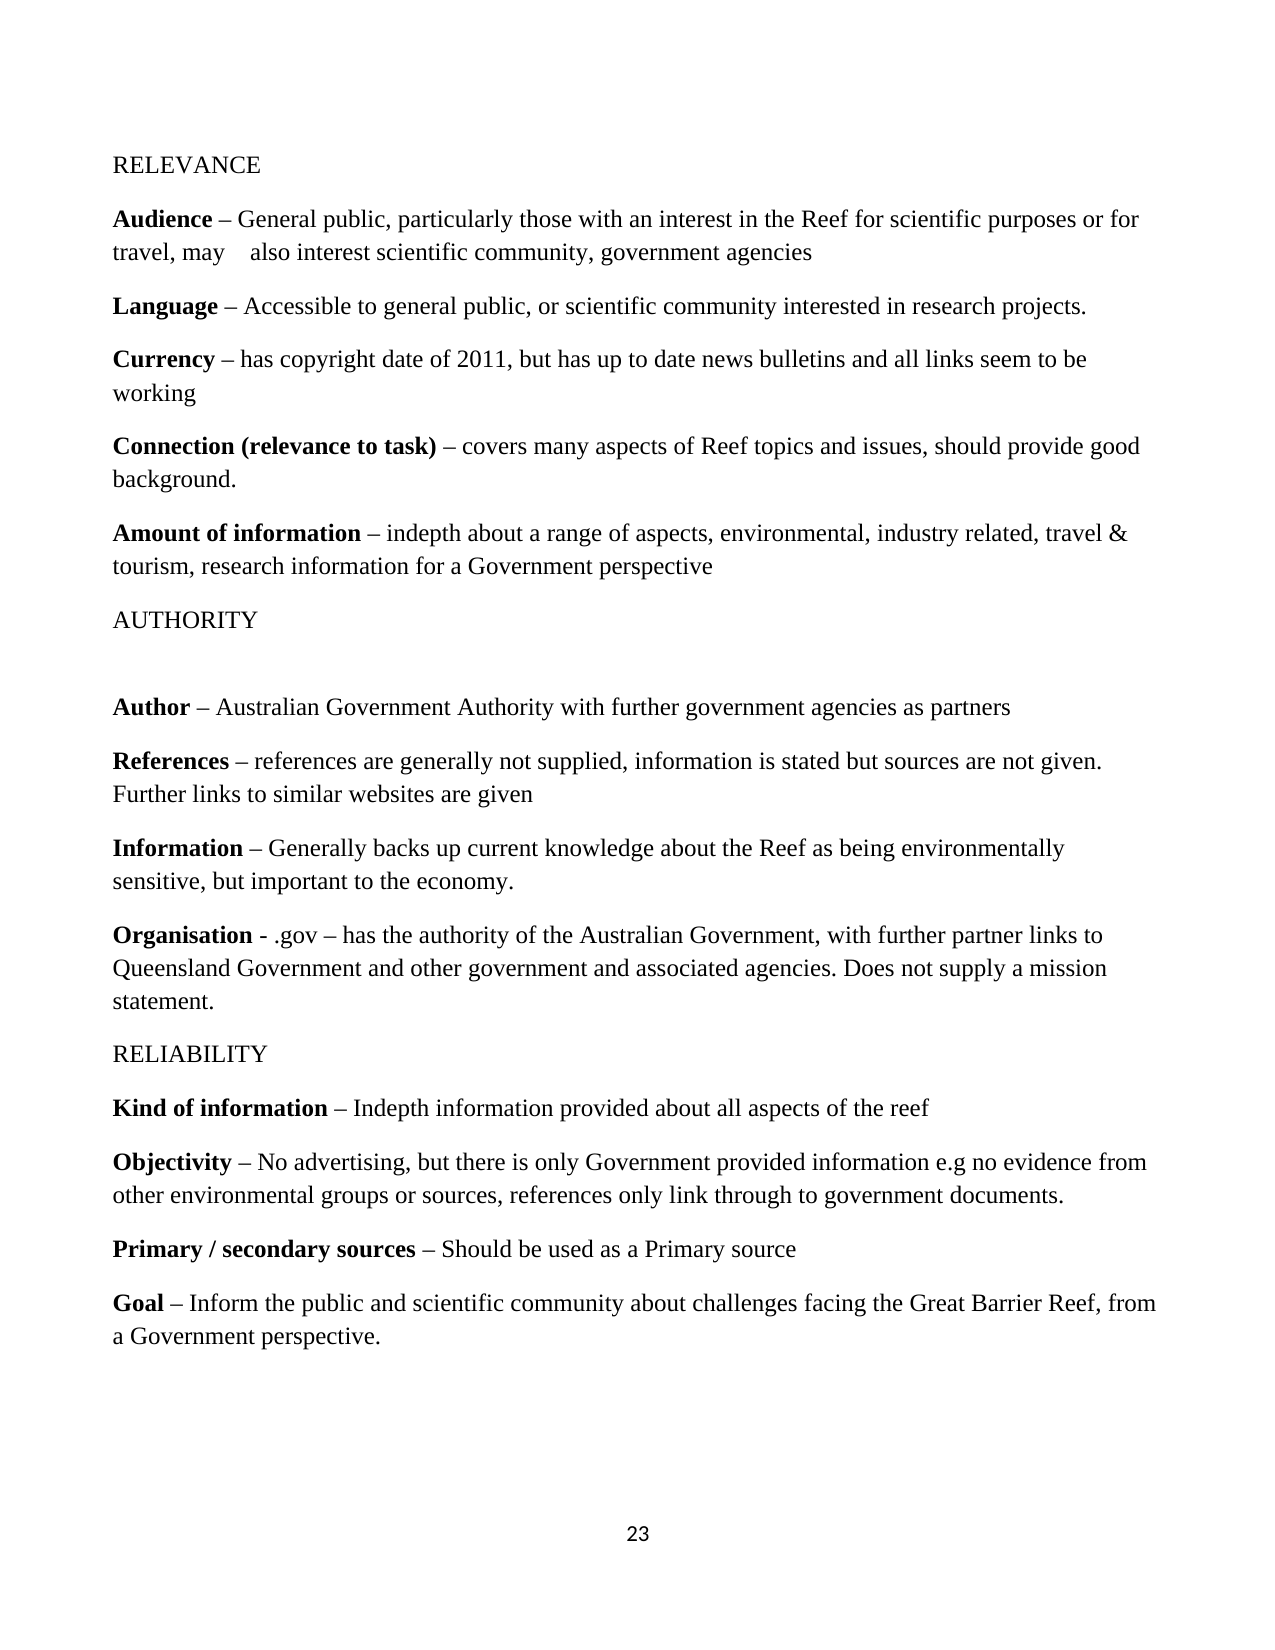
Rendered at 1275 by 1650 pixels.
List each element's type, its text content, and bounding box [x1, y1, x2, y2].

subtitle References – references are generally not supplied, information is stated but sources are not given. Further links to similar websites are given [112, 746, 1162, 808]
subtitle Goal – Inform the public and scientific community about challenges facing the Great Barrier Reef, from a Government perspective. [112, 1288, 1162, 1350]
subtitle Primary / secondary sources – Should be used as a Primary source [112, 1234, 1162, 1263]
subtitle Audience – General public, particularly those with an interest in the Reef for scientific purposes or for travel, may also interest scientific community, government agencies [112, 204, 1162, 266]
subtitle Author – Australian Government Authority with further government agencies as partners [112, 692, 1162, 721]
subtitle Objectivity – No advertising, but there is only Government provided information e.g no evidence from other environmental groups or sources, references only link through to government documents. [112, 1147, 1162, 1209]
subtitle Information – Generally backs up current knowledge about the Reef as being environmentally sensitive, but important to the economy. [112, 833, 1162, 894]
subtitle Currency – has copyright date of 2011, but has up to date news bulletins and all links seem to be working [112, 344, 1162, 406]
subtitle RELEVANCE [112, 150, 1162, 179]
subtitle Organisation - .gov – has the authority of the Australian Government, with further partner links to Queensland Government and other government and associated agencies. Does not supply a mission statement. [112, 920, 1162, 1014]
subtitle Kind of information – Indepth information provided about all aspects of the reef [112, 1093, 1162, 1122]
subtitle RELIABILITY [112, 1039, 1162, 1068]
subtitle Amount of information – indepth about a range of aspects, environmental, industry related, travel & tourism, research information for a Government perspective [112, 518, 1162, 580]
subtitle Language – Accessible to general public, or scientific community interested in research projects. [112, 291, 1162, 319]
subtitle AUTHORITY [112, 605, 1162, 667]
subtitle Connection (relevance to task) – covers many aspects of Reef topics and issues, should provide good background. [112, 431, 1162, 493]
